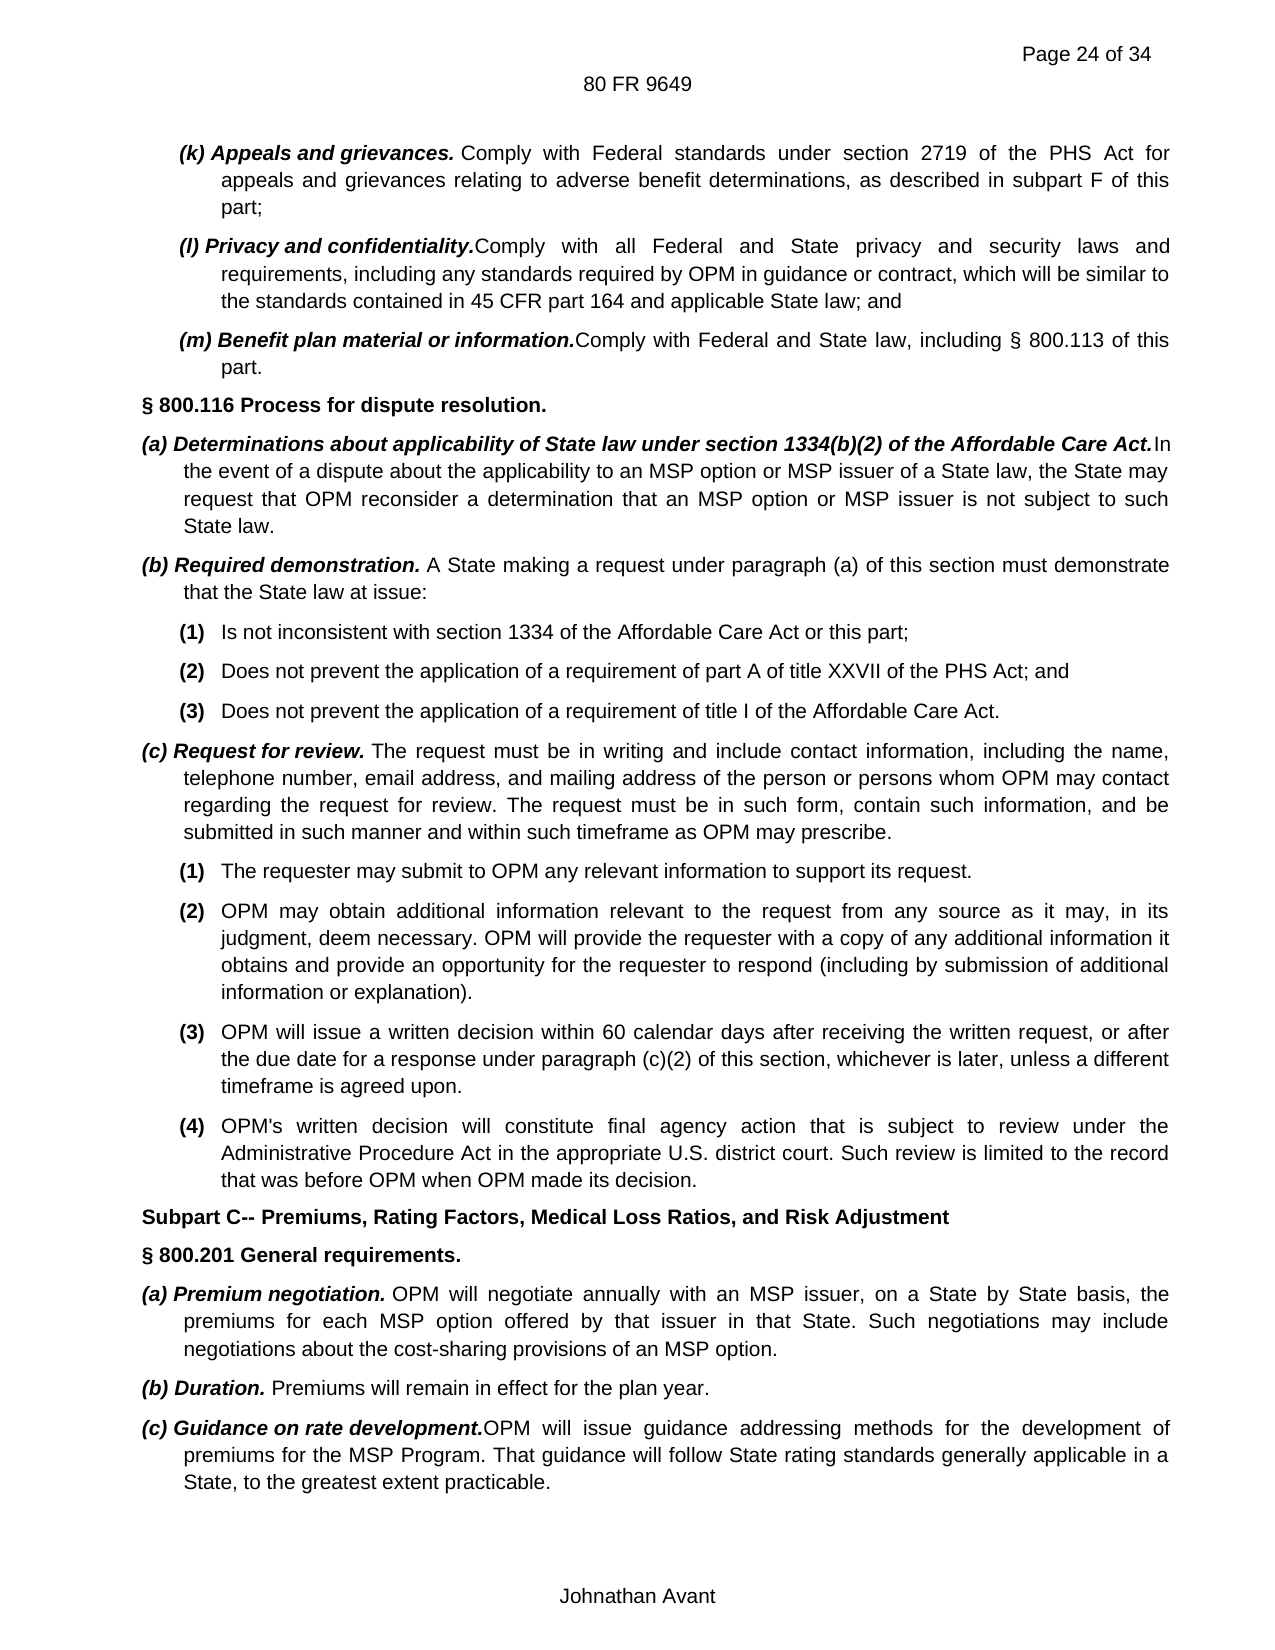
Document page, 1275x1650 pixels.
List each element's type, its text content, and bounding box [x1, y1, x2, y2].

list Comply with Federal standards under section 2719 of the PHS Act for appeals and grievances relating to adverse benefit determinations, as described in subpart F of this part; [179, 137, 1171, 219]
list OPM will negotiate annually with an MSP issuer, on a State by State basis, the premiums for each MSP option offered by that issuer in that State. Such negotiations may include negotiations about the cost-sharing provisions of an MSP option. [142, 1279, 1171, 1360]
list OPM will issue a written decision within 60 calendar days after receiving the written request, or after the due date for a response under paragraph (c)(2) of this section, whichever is later, unless a different timeframe is agreed upon. [179, 1017, 1171, 1098]
list cability of State law under section 1334(b)(2) of the Affordable Care Act.In the event of a dispute about the applicability to an MSP option or MSP issuer of a State law, the State may request that OPM reconsider a determination that an MSP option or MSP issuer is not subject to such State law. [142, 429, 1171, 537]
list The requester may submit to OPM any relevant information to support its request. [179, 856, 1171, 883]
list Is not inconsistent with section 1334 of the Affordable Care Act or this part; [179, 617, 1171, 644]
list actors, Medical Loss Ratios, and Risk Adjustment [142, 1204, 1171, 1229]
list A State making a request under paragraph (a) of this section must demonstrate that the State law at issue: [142, 550, 1171, 604]
list . [142, 1242, 1171, 1267]
list Premiums will remain in effect for the plan year. [142, 1373, 1171, 1400]
list OPM may obtain additional information relevant to the request from any source as it may, in its judgment, deem necessary. OPM will provide the requester with a copy of any additional information it obtains and provide an opportunity for the requester to respond (including by submission of additional information or explanation). [179, 896, 1171, 1004]
list The request must be in writing and include contact information, including the name, telephone number, email address, and mailing address of the person or persons whom OPM may contact regarding the request for review. The request must be in such form, contain such information, and be submitted in such manner and within such timeframe as OPM may prescribe. [142, 735, 1171, 844]
list nt.OPM will issue guidance addressing methods for the development of premiums for the MSP Program. That guidance will follow State rating standards generally applicable in a State, to the greatest extent practicable. [142, 1412, 1171, 1494]
list Does not prevent the application of a requirement of part A of title XXVII of the PHS Act; and [179, 656, 1171, 683]
list resolution. [142, 392, 1171, 417]
list Does not prevent the application of a requirement of title I of the Affordable Care Act. [179, 696, 1171, 723]
list y.Comply with all Federal and State privacy and security laws and requirements, including any standards required by OPM in guidance or contract, which will be similar to the standards contained in 45 CFR part 164 and applicable State law; and [179, 231, 1171, 312]
list OPM's written decision will constitute final agency action that is subject to review under the Administrative Procedure Act in the appropriate U.S. district court. Such review is limited to the record that was before OPM when OPM made its decision. [179, 1110, 1171, 1192]
list nformation.Comply with Federal and State law, including § 800.113 of this part. [179, 325, 1171, 379]
